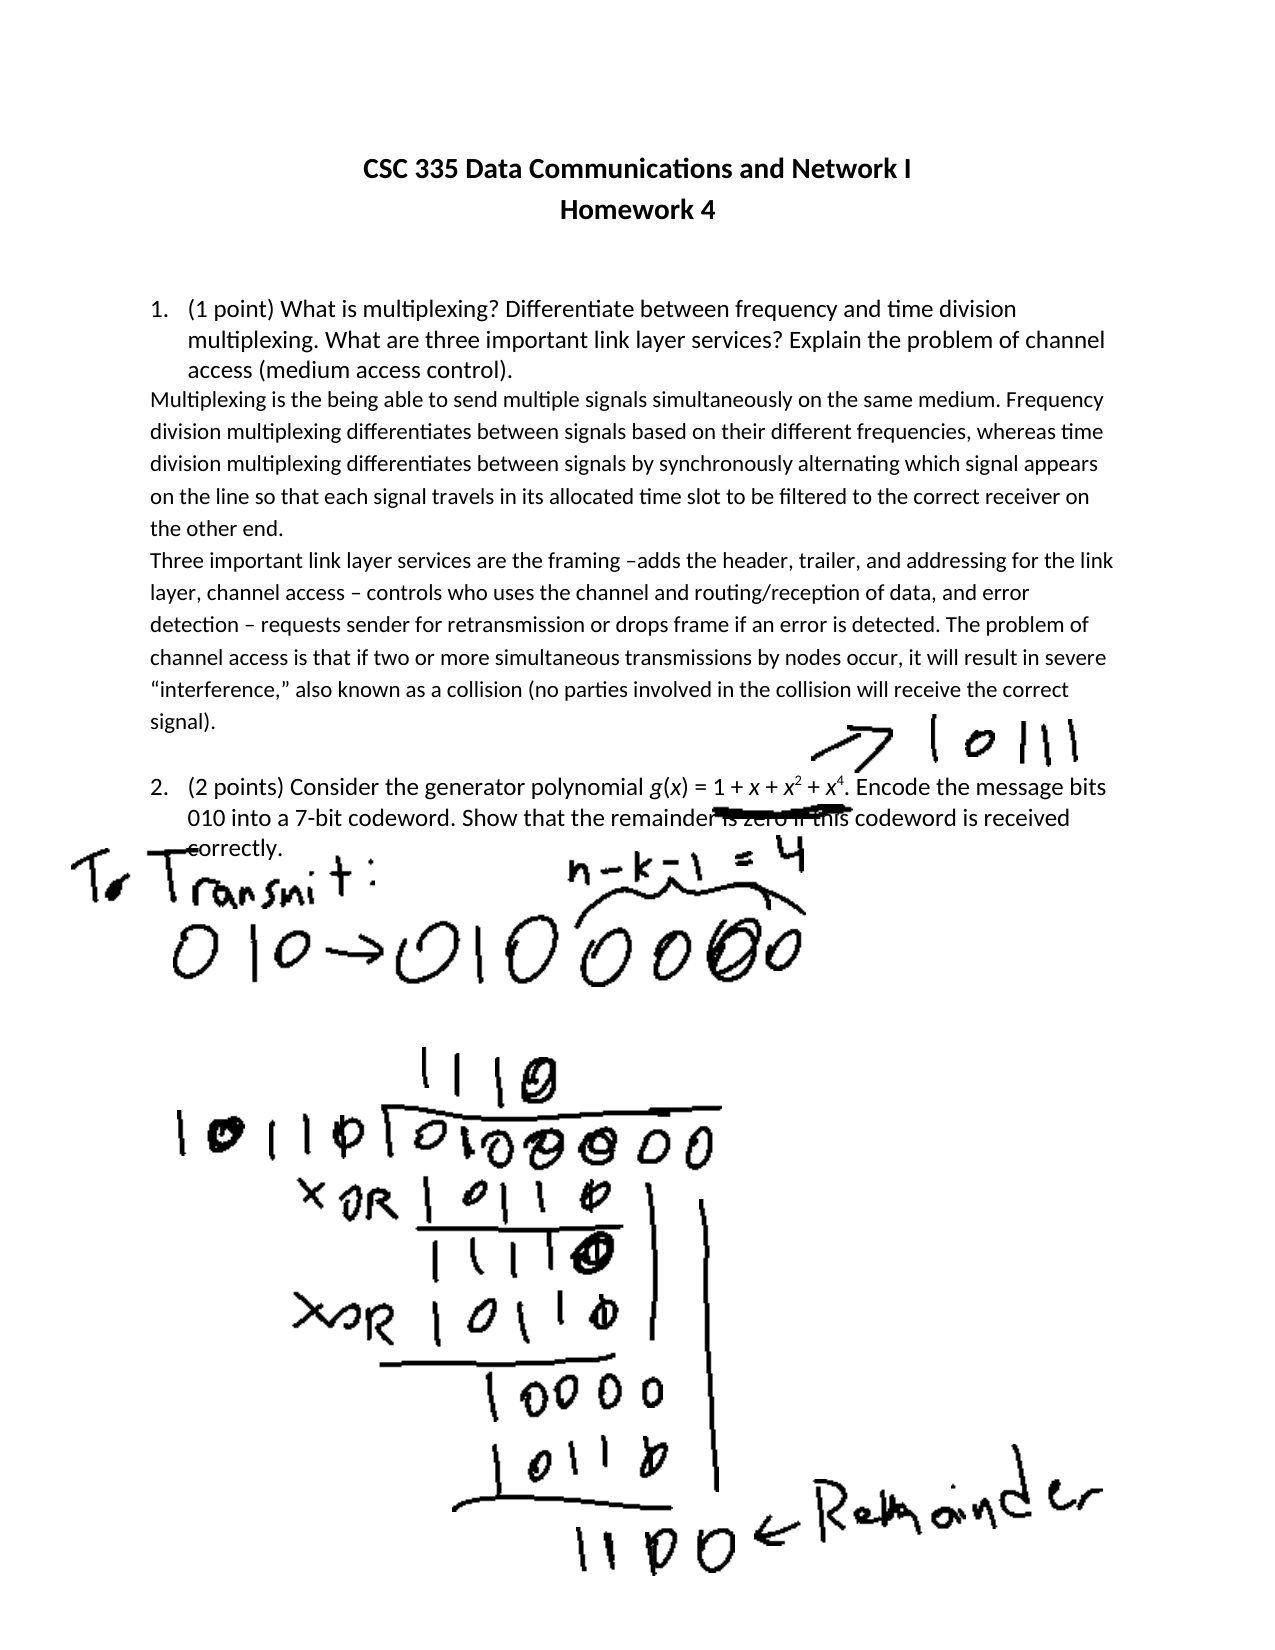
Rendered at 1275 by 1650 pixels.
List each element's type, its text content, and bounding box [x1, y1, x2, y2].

picture [754, 1444, 1103, 1546]
list (1 point) What is multiplexing? Differentiate between frequency and time division multiplexing. What are three important link layer services? Explain the problem of channel access (medium access control). [150, 294, 1125, 385]
picture [576, 1527, 735, 1576]
text Three important link layer services are the framing –adds the header, trailer, and addressing for the link layer, channel access – controls who uses the channel and routing/reception of data, and error detection – requests sender for retransmission or drops frame if an error is detected. The problem of channel access is that if two or more simultaneous transmissions by nodes occur, it will result in severe “interference,” also known as a collision (no parties involved in the collision will receive the correct signal). [150, 546, 1125, 735]
picture [71, 848, 806, 987]
picture [931, 714, 938, 763]
list (2 points) Consider the generator polynomial g(x) = 1 + x + x2 + x4. Encode the message bits 010 into a 7-bit codeword. Show that the remainder is zero if this codeword is received correctly. [150, 771, 1125, 863]
picture [177, 1110, 245, 1156]
text Homework 4 [150, 191, 1125, 227]
picture [965, 730, 995, 757]
picture [269, 1047, 722, 1492]
picture [1020, 721, 1051, 767]
picture [811, 725, 893, 773]
picture [712, 804, 853, 819]
text CSC 335 Data Communications and Network I [150, 150, 1125, 186]
text Multiplexing is the being able to send multiple signals simultaneously on the same medium. Frequency division multiplexing differentiates between signals based on their different frequencies, whereas time division multiplexing differentiates between signals by synchronously alternating which signal appears on the line so that each signal travels in its allocated time slot to be filtered to the correct receiver on the other end. [150, 385, 1125, 542]
picture [452, 1435, 673, 1512]
picture [1068, 719, 1078, 762]
picture [776, 835, 804, 873]
